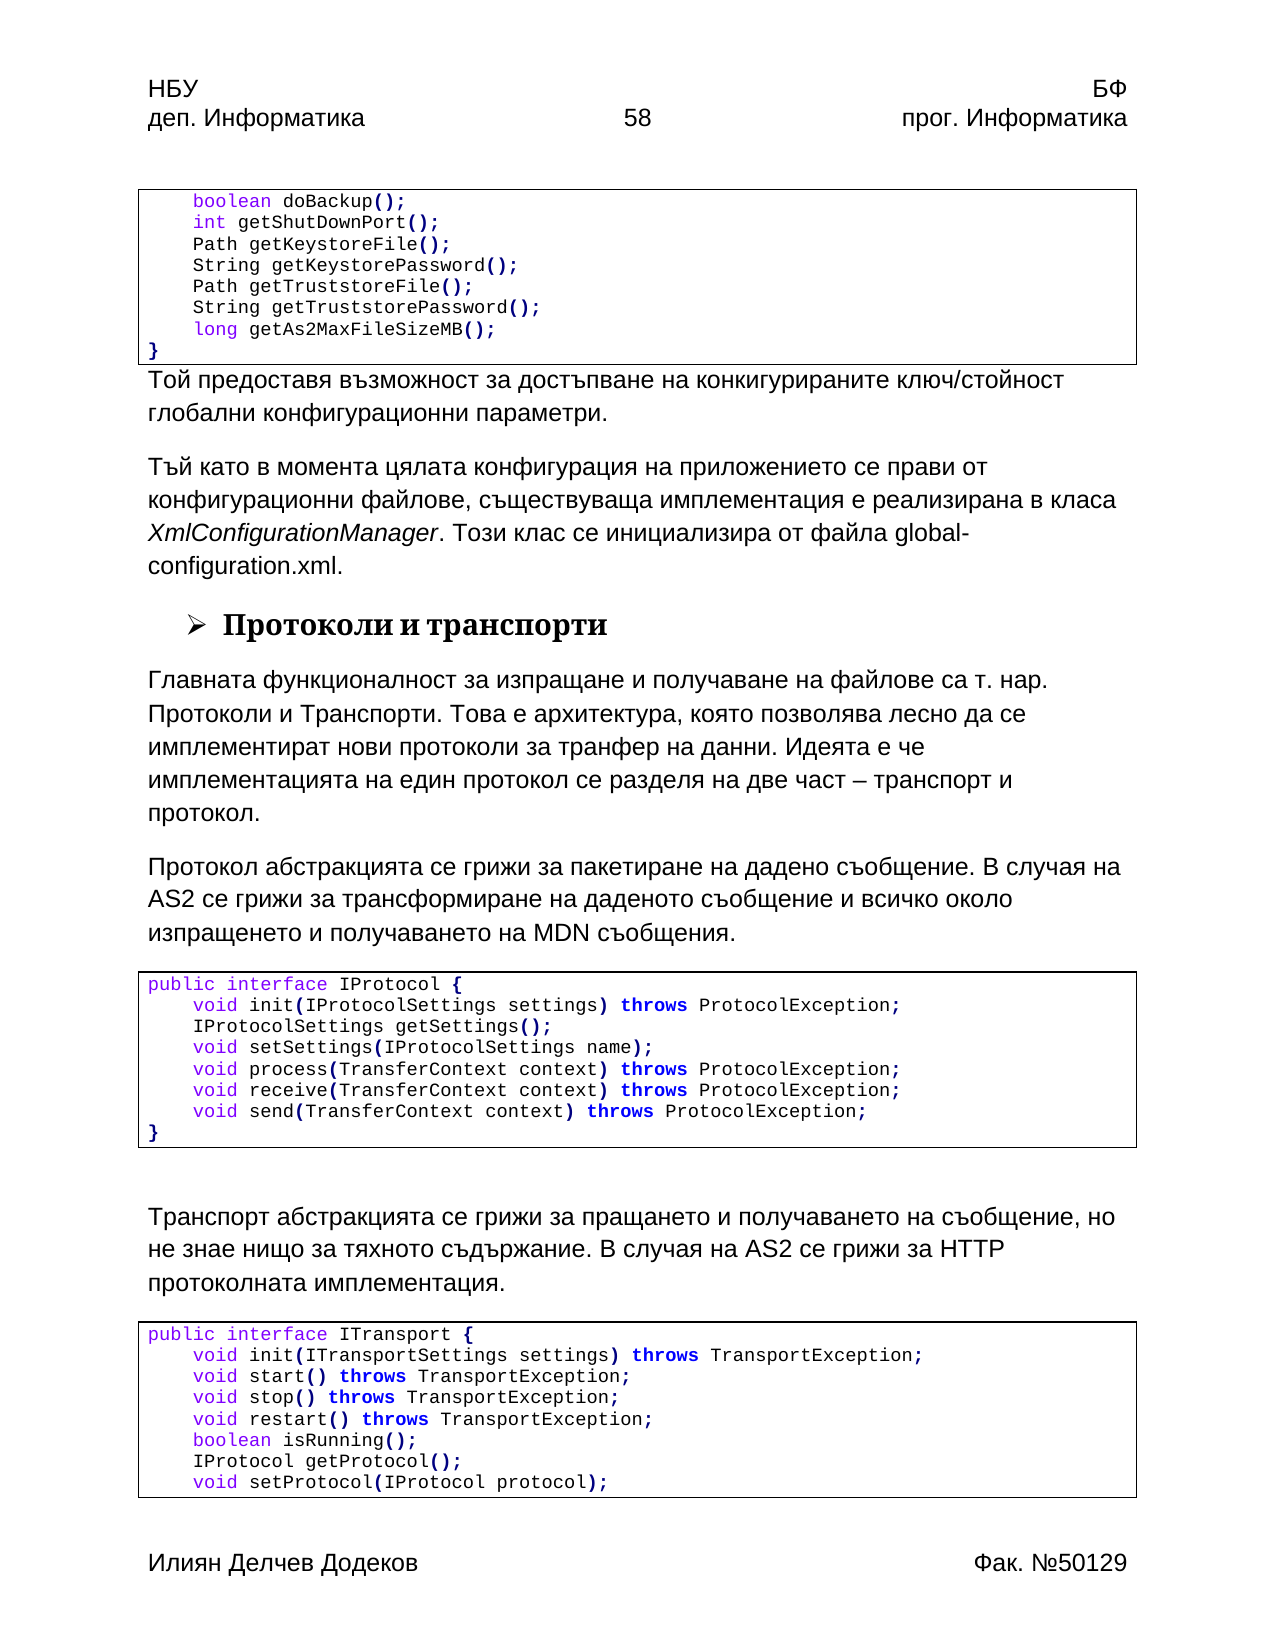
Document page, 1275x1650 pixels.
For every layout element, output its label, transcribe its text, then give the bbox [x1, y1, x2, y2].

text } [139, 337, 1136, 364]
text void process(TransferContext context) throws ProtocolException; [148, 1059, 1127, 1081]
text } [139, 1120, 1136, 1147]
text void receive(TransferContext context) throws ProtocolException; [148, 1081, 1127, 1102]
text Тъй като в момента цялата конфигурация на приложението се прави от конфигурационни файлове, съществуваща имплементация е реализирана в класа XmlConfigurationManager. Този клас се инициализира от файла global-configuration.xml. [148, 452, 1127, 580]
text Той предоставя възможност за достъпване на конкигурираните ключ/стойност глобални конфигурационни параметри. [148, 365, 1127, 427]
text public interface ITransport { [139, 1323, 1136, 1346]
text void init(ITransportSettings settings) throws TransportException; [148, 1346, 1127, 1367]
text int getShutDownPort(); [148, 213, 1127, 234]
text void init(IProtocolSettings settings) throws ProtocolException; [148, 996, 1127, 1017]
text IProtocolSettings getSettings(); [148, 1017, 1127, 1038]
text String getKeystorePassword(); [148, 256, 1127, 277]
text Path getTruststoreFile(); [148, 277, 1127, 298]
text public interface IProtocol { [139, 973, 1136, 996]
text void send(TransferContext context) throws ProtocolException; [148, 1102, 1127, 1120]
text void stop() throws TransportException; [148, 1388, 1127, 1409]
text void setProtocol(IProtocol protocol); [139, 1470, 1136, 1497]
text Path getKeystoreFile(); [148, 234, 1127, 256]
text Протокол абстракцията се грижи за пакетиране на дадено съобщение. В случая на AS2 се грижи за трансформиране на даденото съобщение и всичко около изпращенето и получаването на MDN съобщения. [148, 851, 1127, 946]
text boolean isRunning(); [148, 1431, 1127, 1452]
text String getTruststorePassword(); [148, 298, 1127, 319]
text void start() throws TransportException; [148, 1367, 1127, 1388]
text IProtocol getProtocol(); [148, 1452, 1127, 1470]
subtitle Протоколи и транспорти [185, 609, 1127, 642]
text Главната функционалност за изпращане и получаване на файлове са т. нар. Протоколи и Транспорти. Това е архитектура, която позволява лесно да се имплементират нови протоколи за транфер на данни. Идеята е че имплементацията на един протокол се разделя на две част – транспорт и протокол. [148, 666, 1127, 826]
text long getAs2MaxFileSizeMB(); [148, 319, 1127, 337]
text void setSettings(IProtocolSettings name); [148, 1038, 1127, 1059]
text boolean doBackup(); [139, 190, 1136, 213]
text void restart() throws TransportException; [148, 1409, 1127, 1431]
text Транспорт абстракцията се грижи за пращането и получаването на съобщение, но не знае нищо за тяхното съдържание. В случая на AS2 се грижи за HTTP протоколната имплементация. [148, 1201, 1127, 1296]
